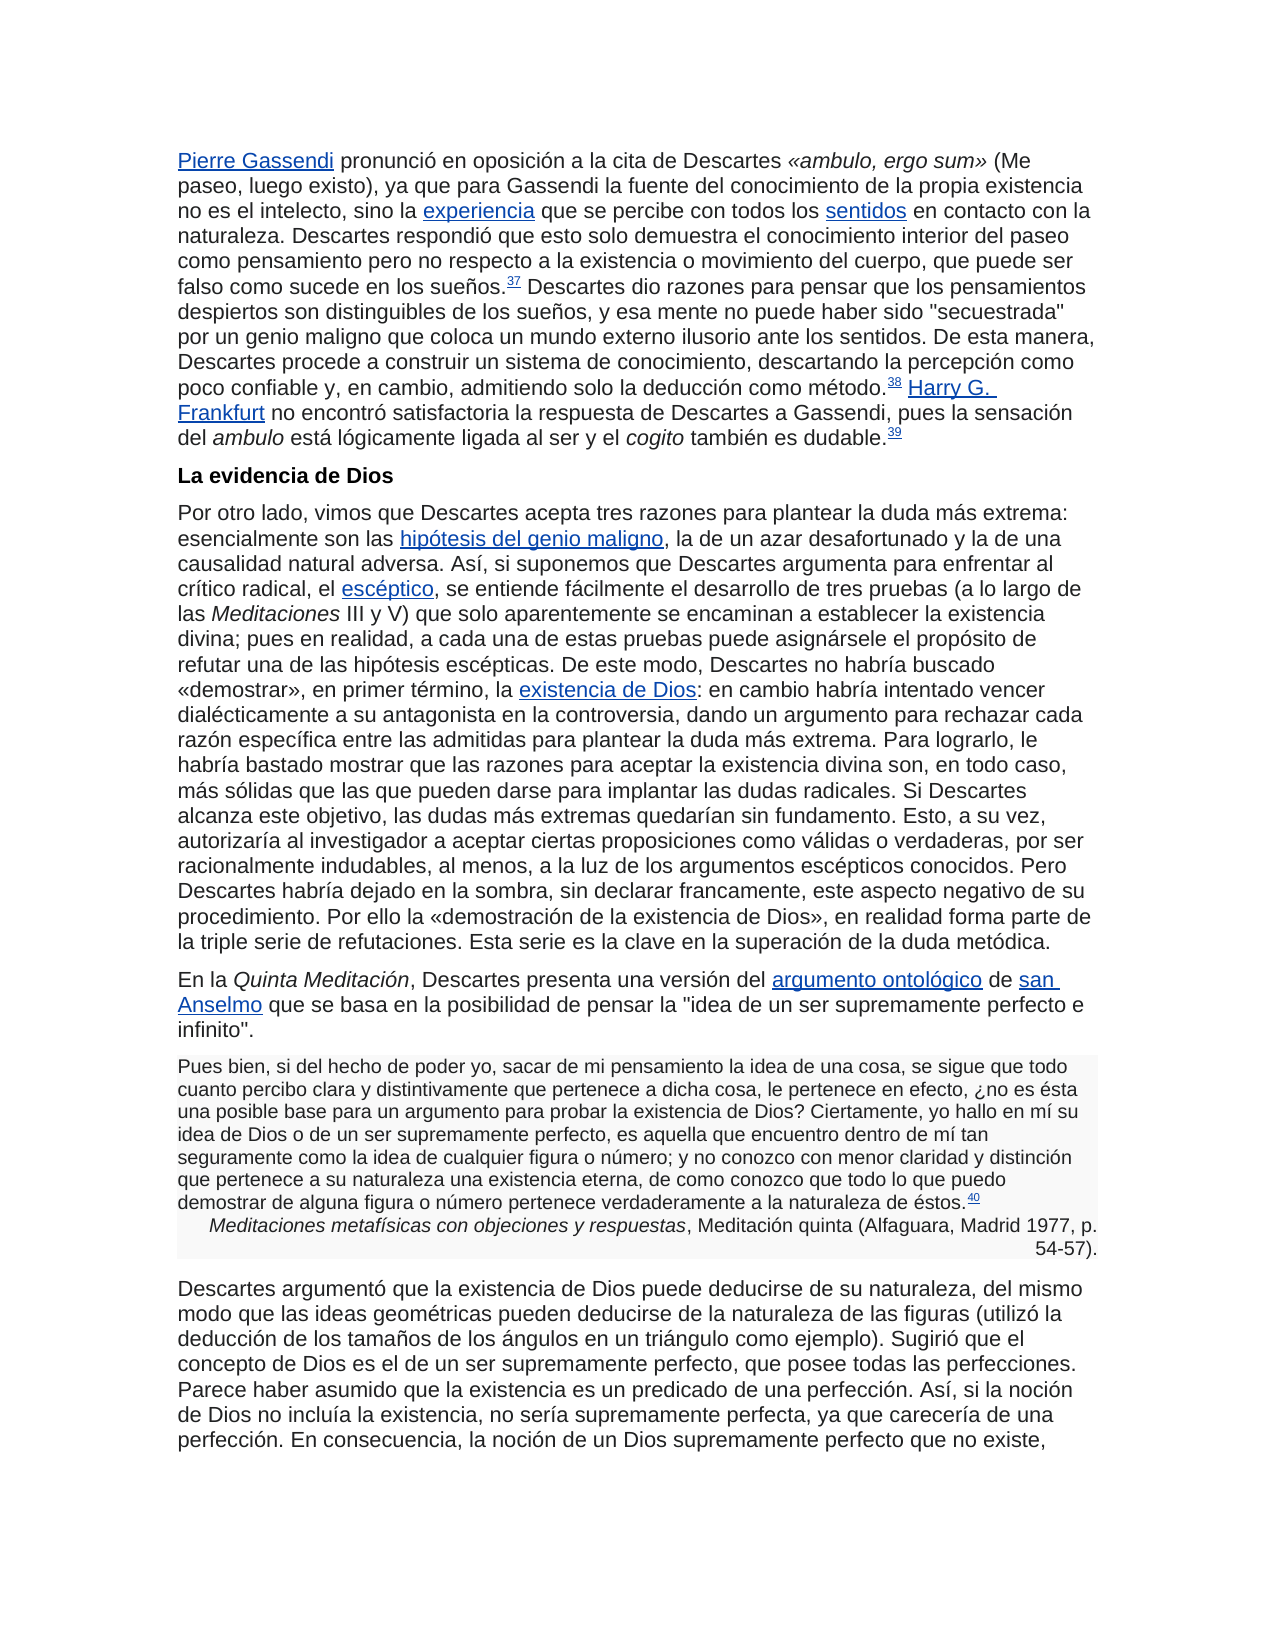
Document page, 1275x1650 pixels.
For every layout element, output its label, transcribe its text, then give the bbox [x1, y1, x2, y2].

text Meditaciones metafísicas con objeciones y respuestas, Meditación quinta (Alfaguara, Madrid 1977, p. 54-57). [177, 1214, 1098, 1259]
text Pierre Gassendi pronunció en oposición a la cita de Descartes «ambulo, ergo sum» (Me paseo, luego existo), ya que para Gassendi la fuente del conocimiento de la propia existencia no es el intelecto, sino la experiencia que se percibe con todos los sentidos en contacto con la naturaleza. Descartes respondió que esto solo demuestra el conocimiento interior del paseo como pensamiento pero no respecto a la existencia o movimiento del cuerpo, que puede ser falso como sucede en los sueños.37​ Descartes dio razones para pensar que los pensamientos despiertos son distinguibles de los sueños, y esa mente no puede haber sido "secuestrada" por un genio maligno que coloca un mundo externo ilusorio ante los sentidos. De esta manera, Descartes procede a construir un sistema de conocimiento, descartando la percepción como poco confiable y, en cambio, admitiendo solo la deducción como método.38​ Harry G. Frankfurt no encontró satisfactoria la respuesta de Descartes a Gassendi, pues la sensación del ambulo está lógicamente ligada al ser y el cogito también es dudable.39​ [177, 148, 1098, 450]
text En la Quinta Meditación, Descartes presenta una versión del argumento ontológico de san Anselmo que se basa en la posibilidad de pensar la "idea de un ser supremamente perfecto e infinito". [177, 967, 1098, 1042]
text Por otro lado, vimos que Descartes acepta tres razones para plantear la duda más extrema: esencialmente son las hipótesis del genio maligno, la de un azar desafortunado y la de una causalidad natural adversa. Así, si suponemos que Descartes argumenta para enfrentar al crítico radical, el escéptico, se entiende fácilmente el desarrollo de tres pruebas (a lo largo de las Meditaciones III y V) que solo aparentemente se encaminan a establecer la existencia divina; pues en realidad, a cada una de estas pruebas puede asignársele el propósito de refutar una de las hipótesis escépticas. De este modo, Descartes no habría buscado «demostrar», en primer término, la existencia de Dios: en cambio habría intentado vencer dialécticamente a su antagonista en la controversia, dando un argumento para rechazar cada razón específica entre las admitidas para plantear la duda más extrema. Para lograrlo, le habría bastado mostrar que las razones para aceptar la existencia divina son, en todo caso, más sólidas que las que pueden darse para implantar las dudas radicales. Si Descartes alcanza este objetivo, las dudas más extremas quedarían sin fundamento. Esto, a su vez, autorizaría al investigador a aceptar ciertas proposiciones como válidas o verdaderas, por ser racionalmente indudables, al menos, a la luz de los argumentos escépticos conocidos. Pero Descartes habría dejado en la sombra, sin declarar francamente, este aspecto negativo de su procedimiento. Por ello la «demostración de la existencia de Dios», en realidad forma parte de la triple serie de refutaciones. Esta serie es la clave en la superación de la duda metódica. [177, 500, 1098, 954]
text Pues bien, si del hecho de poder yo, sacar de mi pensamiento la idea de una cosa, se sigue que todo cuanto percibo clara y distintivamente que pertenece a dicha cosa, le pertenece en efecto, ¿no es ésta una posible base para un argumento para probar la existencia de Dios? Ciertamente, yo hallo en mí su idea de Dios o de un ser supremamente perfecto, es aquella que encuentro dentro de mí tan seguramente como la idea de cualquier figura o número; y no conozco con menor claridad y distinción que pertenece a su naturaleza una existencia eterna, de como conozco que todo lo que puedo demostrar de alguna figura o número pertenece verdaderamente a la naturaleza de éstos.40​ [177, 1055, 1098, 1214]
text La evidencia de Dios [177, 463, 1098, 488]
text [177, 1276, 1098, 1452]
